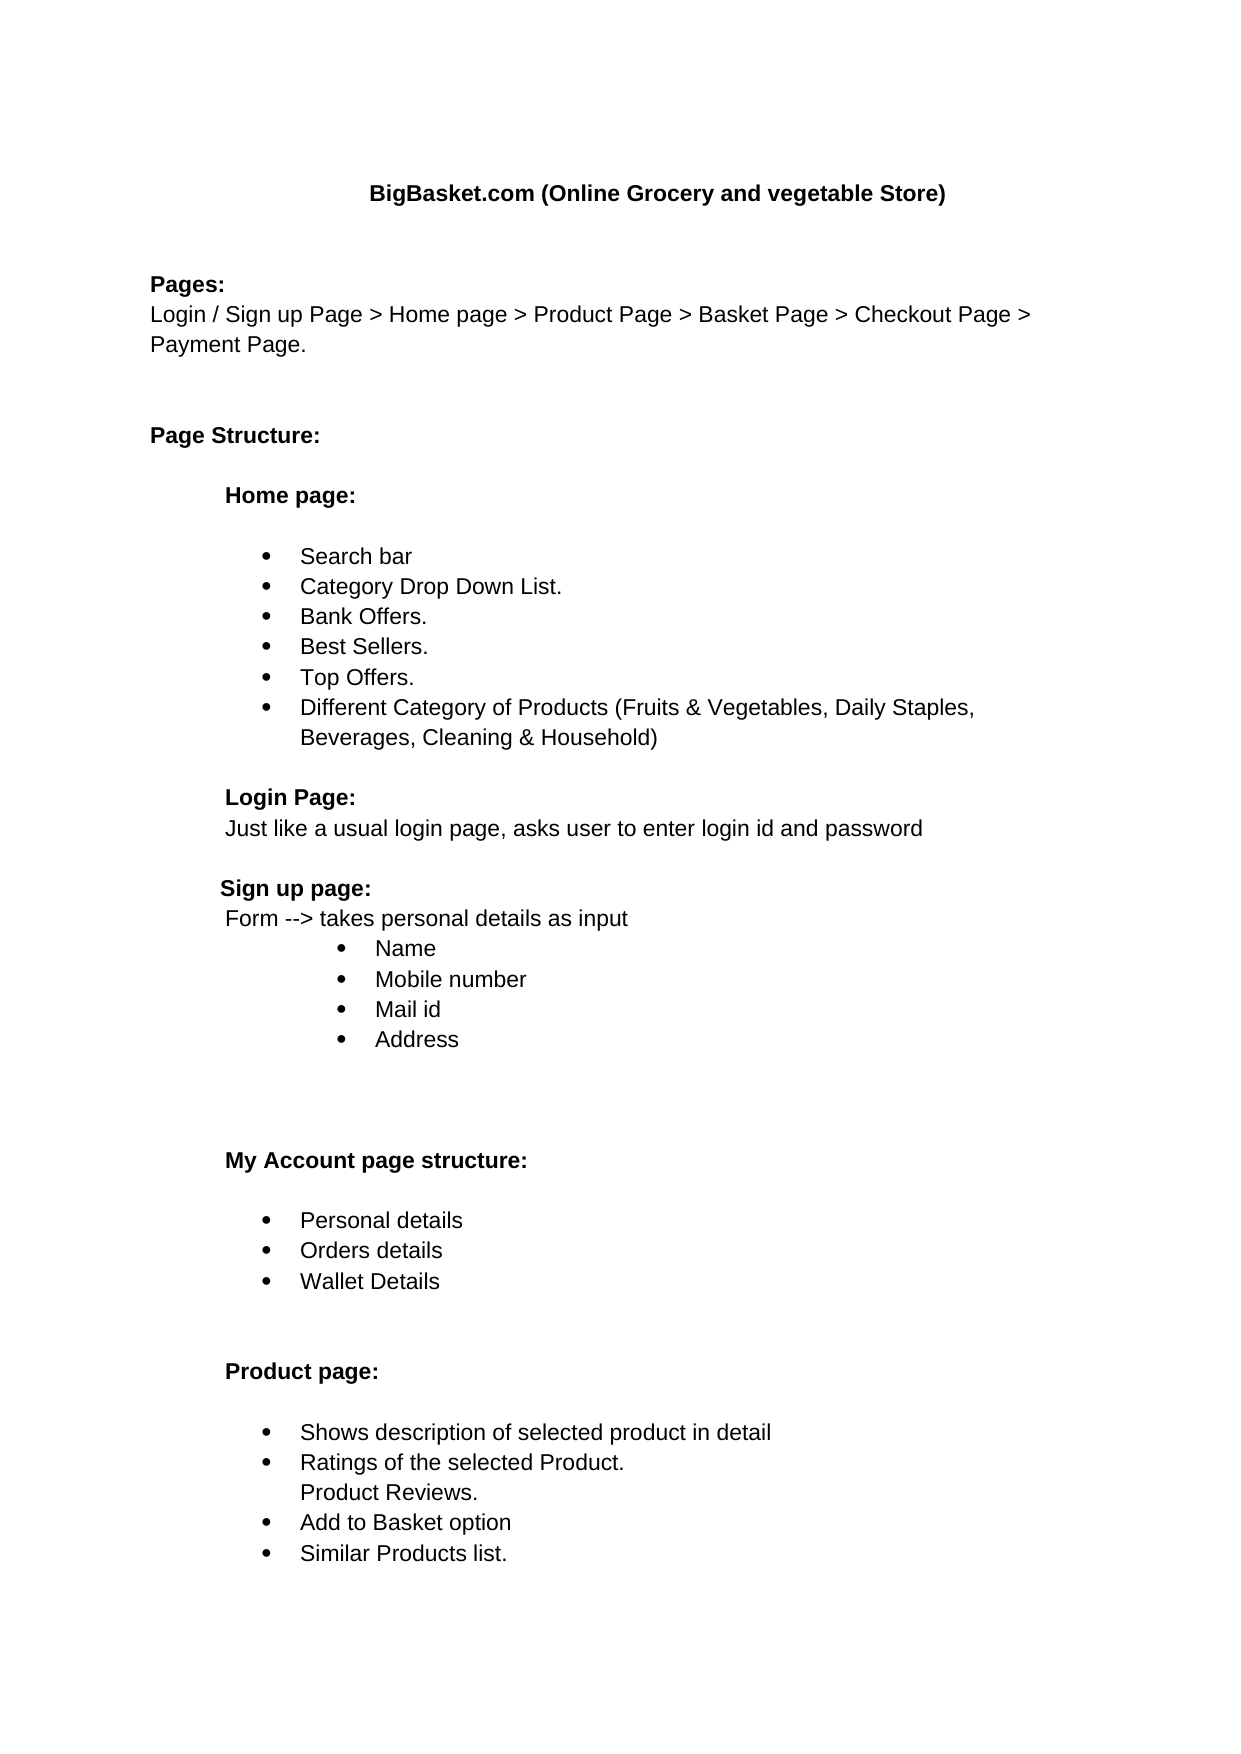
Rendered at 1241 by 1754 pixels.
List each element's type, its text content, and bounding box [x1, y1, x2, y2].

list Bank Offers. [262, 603, 1090, 629]
list Wallet Details [262, 1268, 1090, 1294]
text Login / Sign up Page > Home page > Product Page > Basket Page > Checkout Page > Payment Page. [150, 301, 1090, 358]
text Just like a usual login page, asks user to enter login id and password [225, 814, 1090, 841]
text BigBasket.com (Online Grocery and vegetable Store) [150, 180, 1090, 207]
list Different Category of Products (Fruits & Vegetables, Daily Staples, Beverages, Cleaning & Household) [262, 694, 1090, 750]
list Ratings of the selected Product. Product Reviews. [262, 1449, 1090, 1506]
list Category Drop Down List. [262, 573, 1090, 599]
text Home page: [225, 482, 1090, 509]
list Shows description of selected product in detail [262, 1419, 1090, 1445]
list Add to Basket option [262, 1509, 1090, 1536]
text Page Structure: [150, 422, 1090, 448]
list Similar Products list. [262, 1539, 1090, 1566]
list Search bar [262, 543, 1090, 569]
list Name [337, 935, 1090, 962]
list Mail id [337, 996, 1090, 1022]
list Top Offers. [262, 663, 1090, 690]
list Orders details [262, 1237, 1090, 1264]
list Address [337, 1026, 1090, 1052]
text My Account page structure: [225, 1147, 1090, 1173]
list Mobile number [337, 966, 1090, 992]
text Product page: [225, 1358, 1090, 1385]
list Best Sellers. [262, 633, 1090, 660]
list Personal details [262, 1207, 1090, 1234]
text Form --> takes personal details as input [150, 905, 1090, 932]
text Sign up page: [150, 875, 1090, 901]
text Login Page: [225, 784, 1090, 811]
text Pages: [150, 271, 1090, 297]
